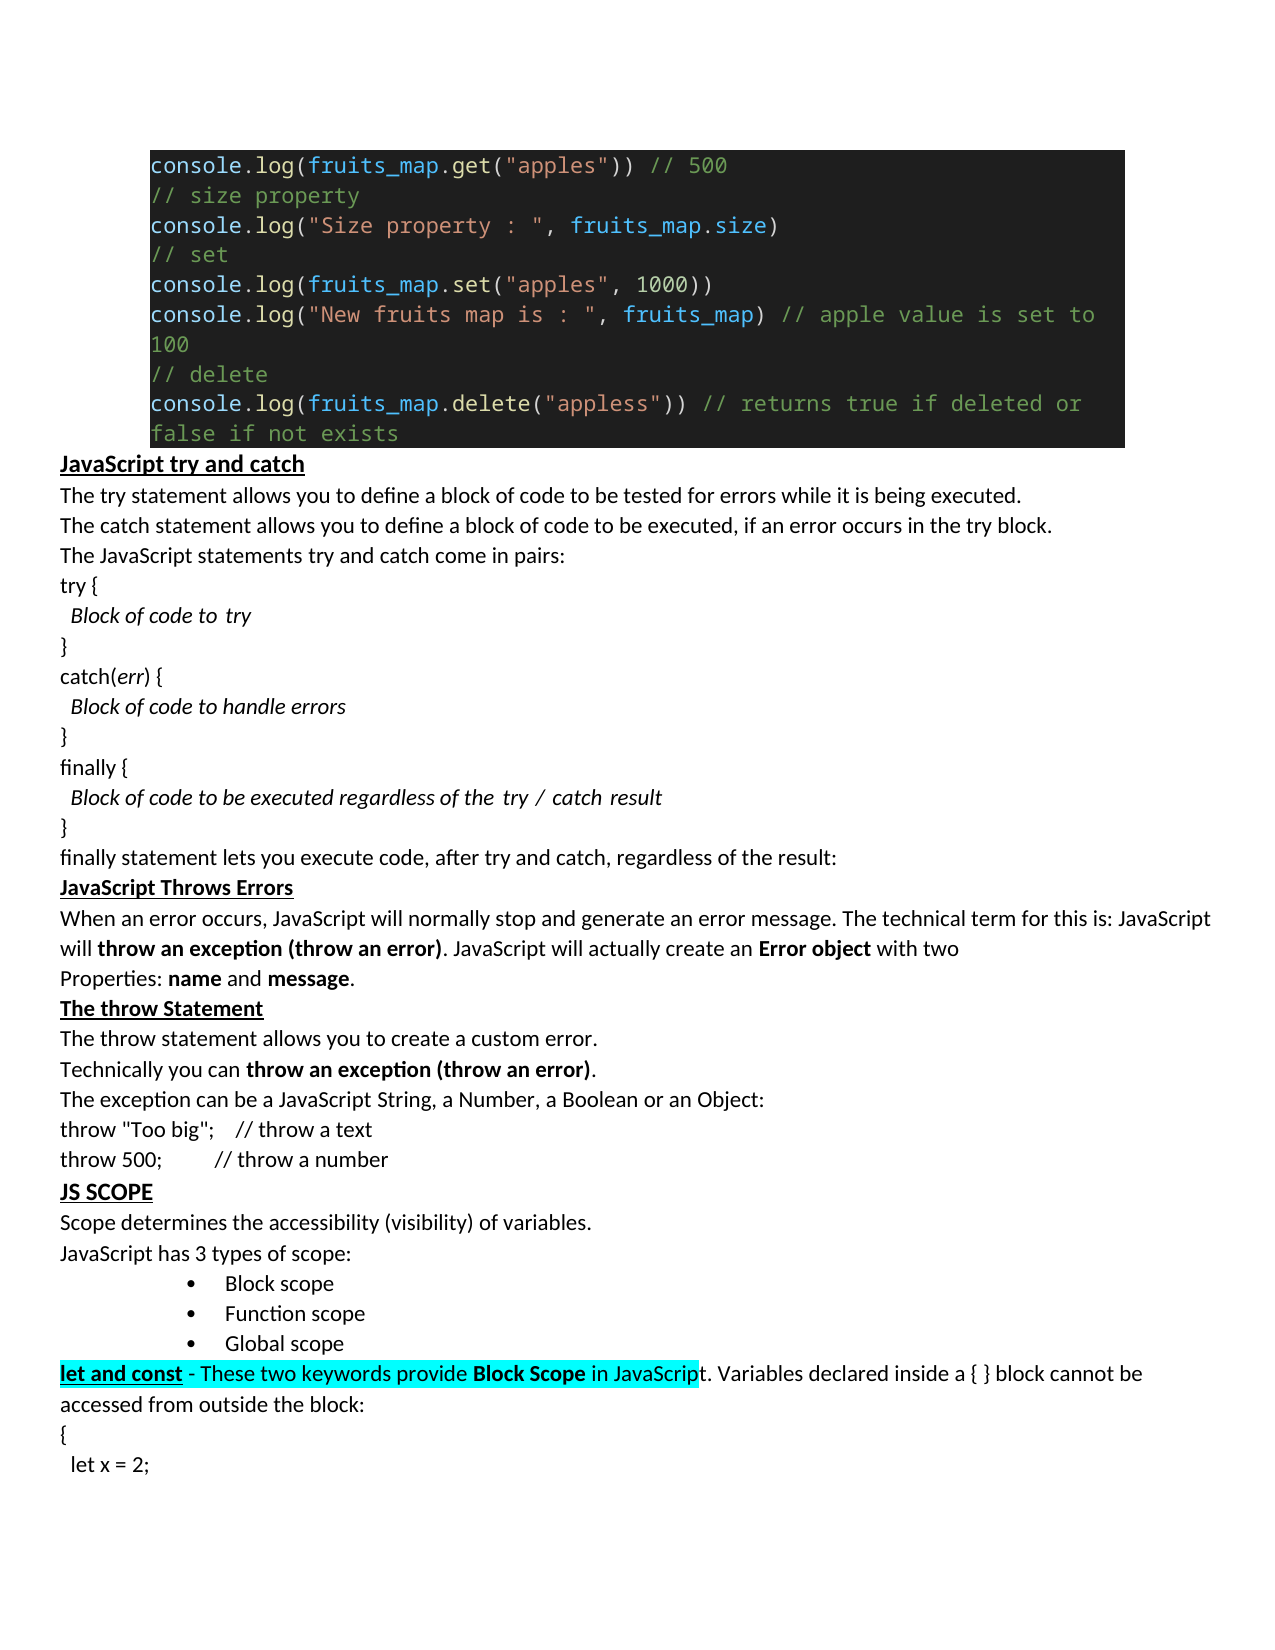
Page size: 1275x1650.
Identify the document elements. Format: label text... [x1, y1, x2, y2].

text console.log(fruits_map.get("apples")) // 500 [150, 150, 1125, 180]
text JS SCOPE [60, 1176, 1215, 1206]
text console.log("Size property : ", fruits_map.size) [150, 209, 1125, 239]
list Block scope [187, 1269, 1215, 1297]
text console.log(fruits_map.delete("appless")) // returns true if deleted or false if not exists [150, 388, 1125, 448]
text Technically you can throw an exception (throw an error). [60, 1055, 1215, 1083]
text try { Block of code to try } catch(err) { Block of code to handle errors } finally { Block of code to be executed regardless of the try / catch result } [60, 571, 1215, 841]
text { let x = 2; } // x can NOT be used here [60, 1420, 1215, 1478]
text The try statement allows you to define a block of code to be tested for errors while it is being executed. [60, 481, 1215, 509]
text The catch statement allows you to define a block of code to be executed, if an error occurs in the try block. [60, 511, 1215, 539]
text console.log("New fruits map is : ", fruits_map) // apple value is set to 100 [150, 299, 1125, 358]
text JavaScript try and catch [60, 448, 1215, 478]
text The exception can be a JavaScript String, a Number, a Boolean or an Object: [60, 1085, 1215, 1113]
text // delete [150, 358, 1125, 388]
text Scope determines the accessibility (visibility) of variables. [60, 1208, 1215, 1237]
text // set [150, 239, 1125, 269]
list Function scope [187, 1299, 1215, 1327]
list Global scope [187, 1329, 1215, 1357]
text The JavaScript statements try and catch come in pairs: [60, 541, 1215, 569]
text JavaScript has 3 types of scope: [60, 1239, 1215, 1267]
text // size property [150, 180, 1125, 209]
text The throw statement allows you to create a custom error. [60, 1024, 1215, 1053]
text console.log(fruits_map.set("apples", 1000)) [150, 269, 1125, 299]
text The throw Statement [60, 994, 1215, 1022]
text finally statement lets you execute code, after try and catch, regardless of the result: [60, 843, 1215, 871]
text let and const - These two keywords provide Block Scope in JavaScript. Variables declared inside a { } block cannot be accessed from outside the block: [60, 1359, 1215, 1418]
text When an error occurs, JavaScript will normally stop and generate an error message. The technical term for this is: JavaScript will throw an exception (throw an error). JavaScript will actually create an Error object with two Properties: name and message. [60, 904, 1215, 992]
text JavaScript Throws Errors [60, 873, 1215, 902]
text throw "Too big"; // throw a text throw 500; // throw a number [60, 1115, 1215, 1173]
